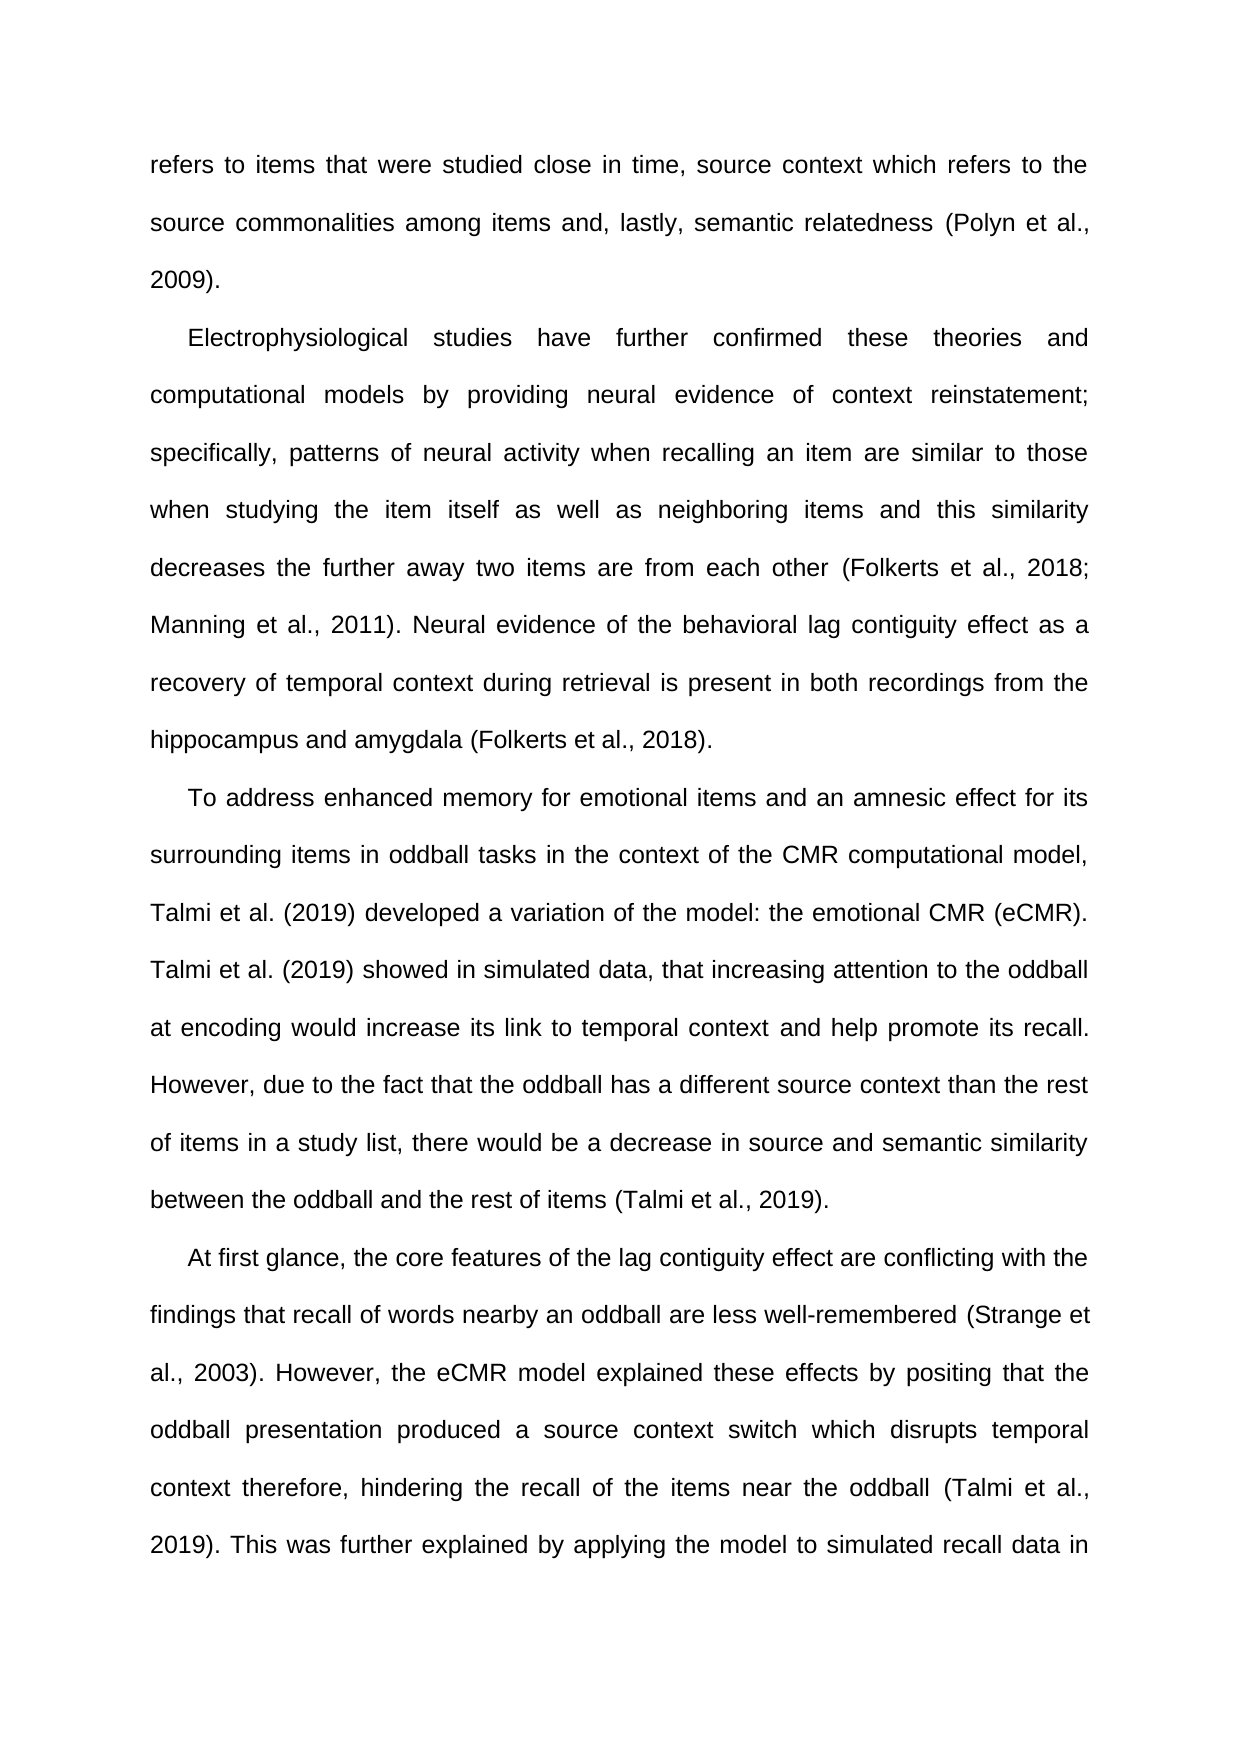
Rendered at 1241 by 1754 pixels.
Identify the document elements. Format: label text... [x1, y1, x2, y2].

text Electrophysiological studies have further confirmed these theories and computational models by providing neural evidence of context reinstatement; specifically, patterns of neural activity when recalling an item are similar to those when studying the item itself as well as neighboring items and this similarity decreases the further away two items are from each other (Folkerts et al., 2018; Manning et al., 2011). Neural evidence of the behavioral lag contiguity effect as a recovery of temporal context during retrieval is present in both recordings from the hippocampus and amygdala (Folkerts et al., 2018). [150, 322, 1090, 754]
text To address enhanced memory for emotional items and an amnesic effect for its surrounding items in oddball tasks in the context of the CMR computational model, Talmi et al. (2019) developed a variation of the model: the emotional CMR (eCMR). Talmi et al. (2019) showed in simulated data, that increasing attention to the oddball at encoding would increase its link to temporal context and help promote its recall. However, due to the fact that the oddball has a different source context than the rest of items in a study list, there would be a decrease in source and semantic similarity between the oddball and the rest of items (Talmi et al., 2019). [150, 782, 1090, 1214]
